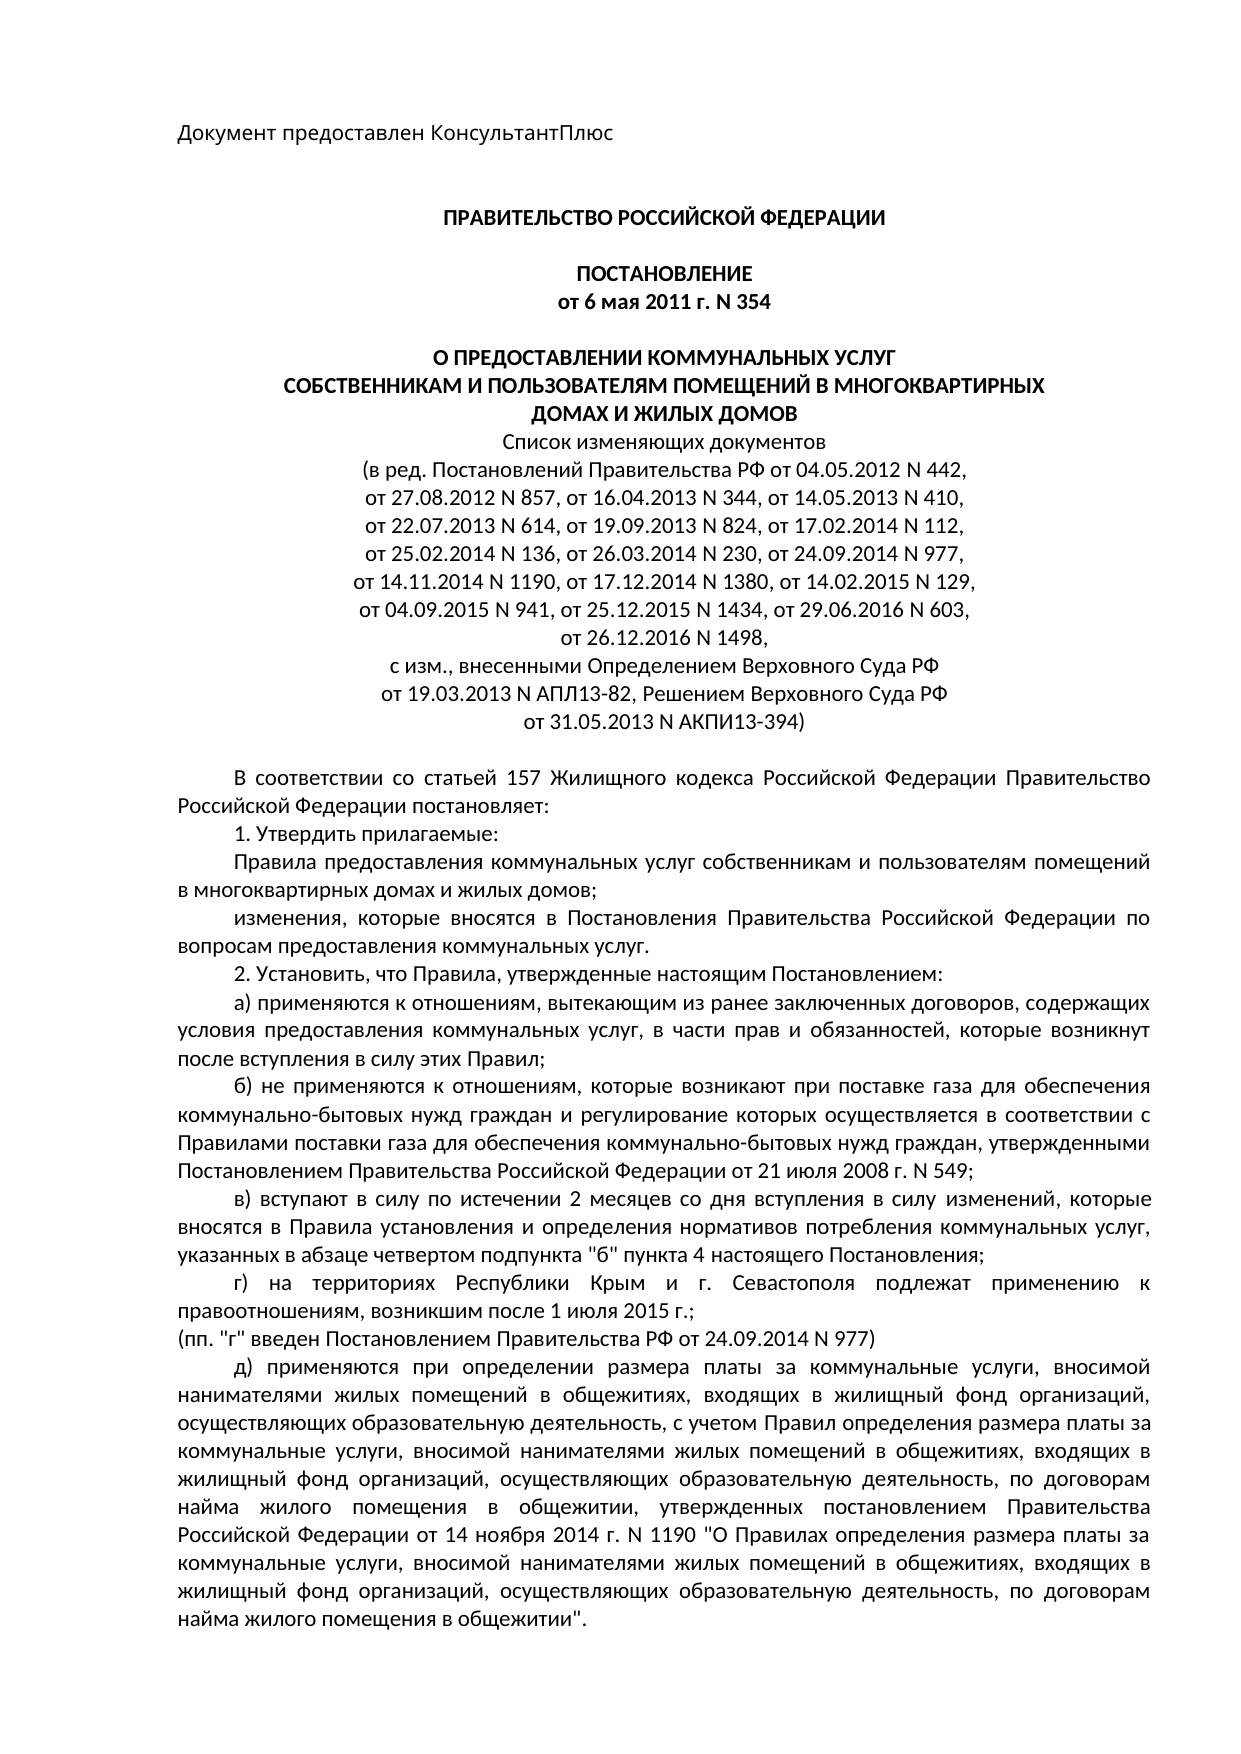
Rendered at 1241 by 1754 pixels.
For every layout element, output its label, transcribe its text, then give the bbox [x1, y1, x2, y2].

title Документ предоставлен КонсультантПлюс [177, 118, 1152, 175]
text с изм., внесенными Определением Верховного Суда РФ [177, 651, 1152, 679]
title от 6 мая 2011 г. N 354 [177, 287, 1152, 315]
text Список изменяющих документов [177, 427, 1152, 455]
title СОБСТВЕННИКАМ И ПОЛЬЗОВАТЕЛЯМ ПОМЕЩЕНИЙ В МНОГОКВАРТИРНЫХ [177, 371, 1152, 399]
text В соответствии со статьей 157 Жилищного кодекса Российской Федерации Правительство Российской Федерации постановляет: [177, 763, 1152, 819]
title ПОСТАНОВЛЕНИЕ [177, 259, 1152, 287]
text а) применяются к отношениям, вытекающим из ранее заключенных договоров, содержащих условия предоставления коммунальных услуг, в части прав и обязанностей, которые возникнут после вступления в силу этих Правил; [177, 988, 1152, 1072]
text д) применяются при определении размера платы за коммунальные услуги, вносимой нанимателями жилых помещений в общежитиях, входящих в жилищный фонд организаций, осуществляющих образовательную деятельность, с учетом Правил определения размера платы за коммунальные услуги, вносимой нанимателями жилых помещений в общежитиях, входящих в жилищный фонд организаций, осуществляющих образовательную деятельность, по договорам найма жилого помещения в общежитии, утвержденных постановлением Правительства Российской Федерации от 14 ноября 2014 г. N 1190 "О Правилах определения размера платы за коммунальные услуги, вносимой нанимателями жилых помещений в общежитиях, входящих в жилищный фонд организаций, осуществляющих образовательную деятельность, по договорам найма жилого помещения в общежитии". [177, 1352, 1152, 1632]
text от 14.11.2014 N 1190, от 17.12.2014 N 1380, от 14.02.2015 N 129, [177, 567, 1152, 595]
text от 19.03.2013 N АПЛ13-82, Решением Верховного Суда РФ [177, 679, 1152, 707]
text Правила предоставления коммунальных услуг собственникам и пользователям помещений в многоквартирных домах и жилых домов; [177, 847, 1152, 903]
title ДОМАХ И ЖИЛЫХ ДОМОВ [177, 399, 1152, 427]
text (в ред. Постановлений Правительства РФ от 04.05.2012 N 442, [177, 455, 1152, 483]
text от 25.02.2014 N 136, от 26.03.2014 N 230, от 24.09.2014 N 977, [177, 539, 1152, 567]
title ПРАВИТЕЛЬСТВО РОССИЙСКОЙ ФЕДЕРАЦИИ [177, 203, 1152, 231]
text изменения, которые вносятся в Постановления Правительства Российской Федерации по вопросам предоставления коммунальных услуг. [177, 903, 1152, 959]
text от 27.08.2012 N 857, от 16.04.2013 N 344, от 14.05.2013 N 410, [177, 483, 1152, 511]
text от 31.05.2013 N АКПИ13-394) [177, 707, 1152, 735]
text в) вступают в силу по истечении 2 месяцев со дня вступления в силу изменений, которые вносятся в Правила установления и определения нормативов потребления коммунальных услуг, указанных в абзаце четвертом подпункта "б" пункта 4 настоящего Постановления; [177, 1184, 1152, 1268]
text (пп. "г" введен Постановлением Правительства РФ от 24.09.2014 N 977) [177, 1324, 1152, 1352]
text от 26.12.2016 N 1498, [177, 623, 1152, 651]
text от 22.07.2013 N 614, от 19.09.2013 N 824, от 17.02.2014 N 112, [177, 511, 1152, 539]
text от 04.09.2015 N 941, от 25.12.2015 N 1434, от 29.06.2016 N 603, [177, 595, 1152, 623]
text б) не применяются к отношениям, которые возникают при поставке газа для обеспечения коммунально-бытовых нужд граждан и регулирование которых осуществляется в соответствии с Правилами поставки газа для обеспечения коммунально-бытовых нужд граждан, утвержденными Постановлением Правительства Российской Федерации от 21 июля 2008 г. N 549; [177, 1072, 1152, 1184]
title О ПРЕДОСТАВЛЕНИИ КОММУНАЛЬНЫХ УСЛУГ [177, 343, 1152, 371]
text г) на территориях Республики Крым и г. Севастополя подлежат применению к правоотношениям, возникшим после 1 июля 2015 г.; [177, 1268, 1152, 1324]
text 1. Утвердить прилагаемые: [177, 819, 1152, 847]
text 2. Установить, что Правила, утвержденные настоящим Постановлением: [177, 959, 1152, 988]
